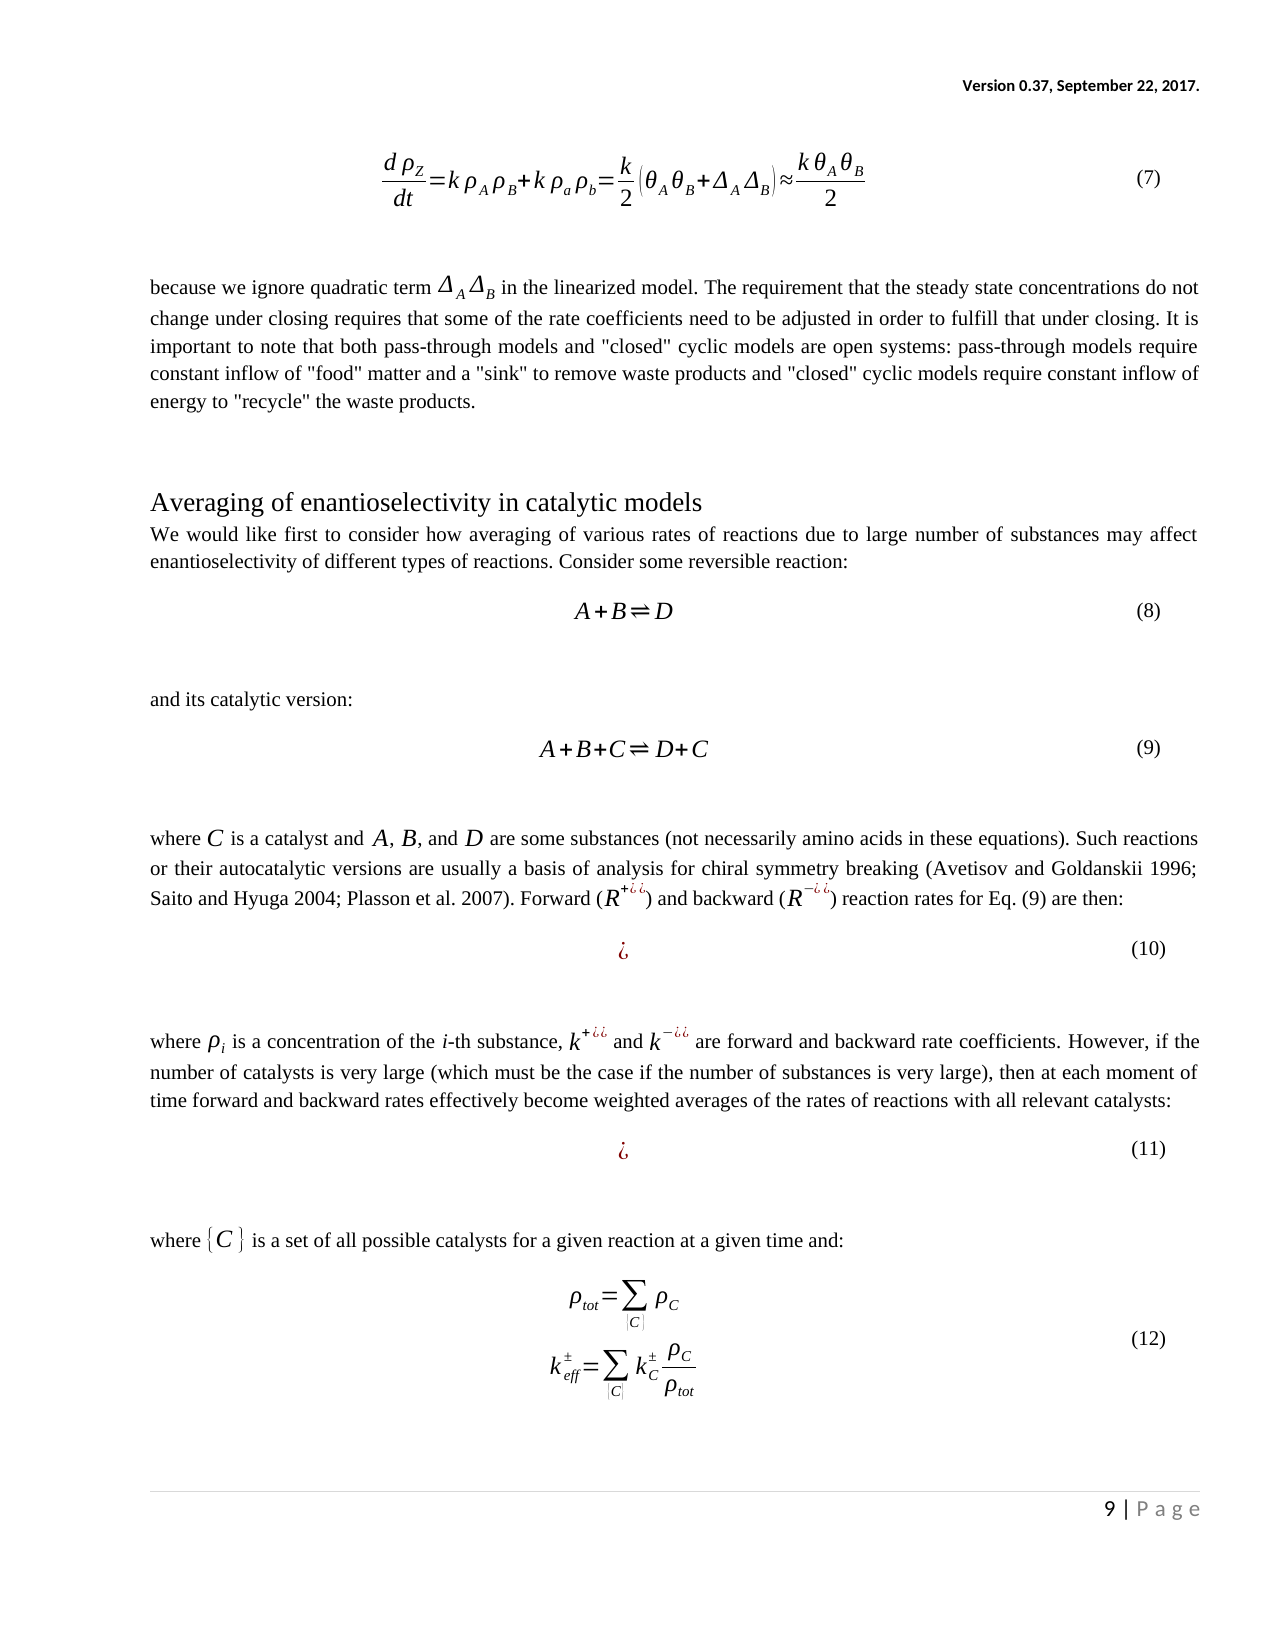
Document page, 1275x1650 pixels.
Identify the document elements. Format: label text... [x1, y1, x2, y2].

text because we ignore quadratic term in the linearized model. The requirement that the steady state concentrations do not change under closing requires that some of the rate coefficients need to be adjusted in order to fulfill that under closing. It is important to note that both pass-through models and "closed" cyclic models are open systems: pass-through models require constant inflow of "food" matter and a "sink" to remove waste products and "closed" cyclic models require constant inflow of energy to "recycle" the waste products. [150, 271, 1200, 413]
table_header () [1097, 735, 1200, 776]
table_header [150, 148, 1097, 223]
table_header [150, 735, 1097, 776]
table_header [150, 936, 1097, 977]
subtitle Averaging of enantioselectivity in catalytic models [150, 486, 1200, 517]
table_header [150, 598, 1097, 638]
table_header () [1097, 1136, 1200, 1177]
table_header () [1097, 936, 1200, 977]
table_header [150, 1279, 1097, 1413]
text and its catalytic version: [150, 687, 1200, 711]
text We would like first to consider how averaging of various rates of reactions due to large number of substances may affect enantioselectivity of different types of reactions. Consider some reversible reaction: [150, 521, 1200, 573]
text where is a set of all possible catalysts for a given reaction at a given time and: [150, 1226, 1200, 1254]
table_header () [1097, 598, 1200, 638]
text where is a catalyst and , , and are some substances (not necessarily amino acids in these equations). Such reactions or their autocatalytic versions are usually a basis of analysis for chiral symmetry breaking (Avetisov and Goldanskii 1996; Saito and Hyuga 2004; Plasson et al. 2007). Forward () and backward () reaction rates for Eq. (9) are then: [150, 824, 1200, 912]
table_header () [1097, 1279, 1200, 1413]
table_header () [1097, 148, 1200, 223]
text where is a concentration of the i-th substance, and are forward and backward rate coefficients. However, if the number of catalysts is very large (which must be the case if the number of substances is very large), then at each moment of time forward and backward rates effectively become weighted averages of the rates of reactions with all relevant catalysts: [150, 1025, 1200, 1112]
table_header [150, 1136, 1097, 1177]
